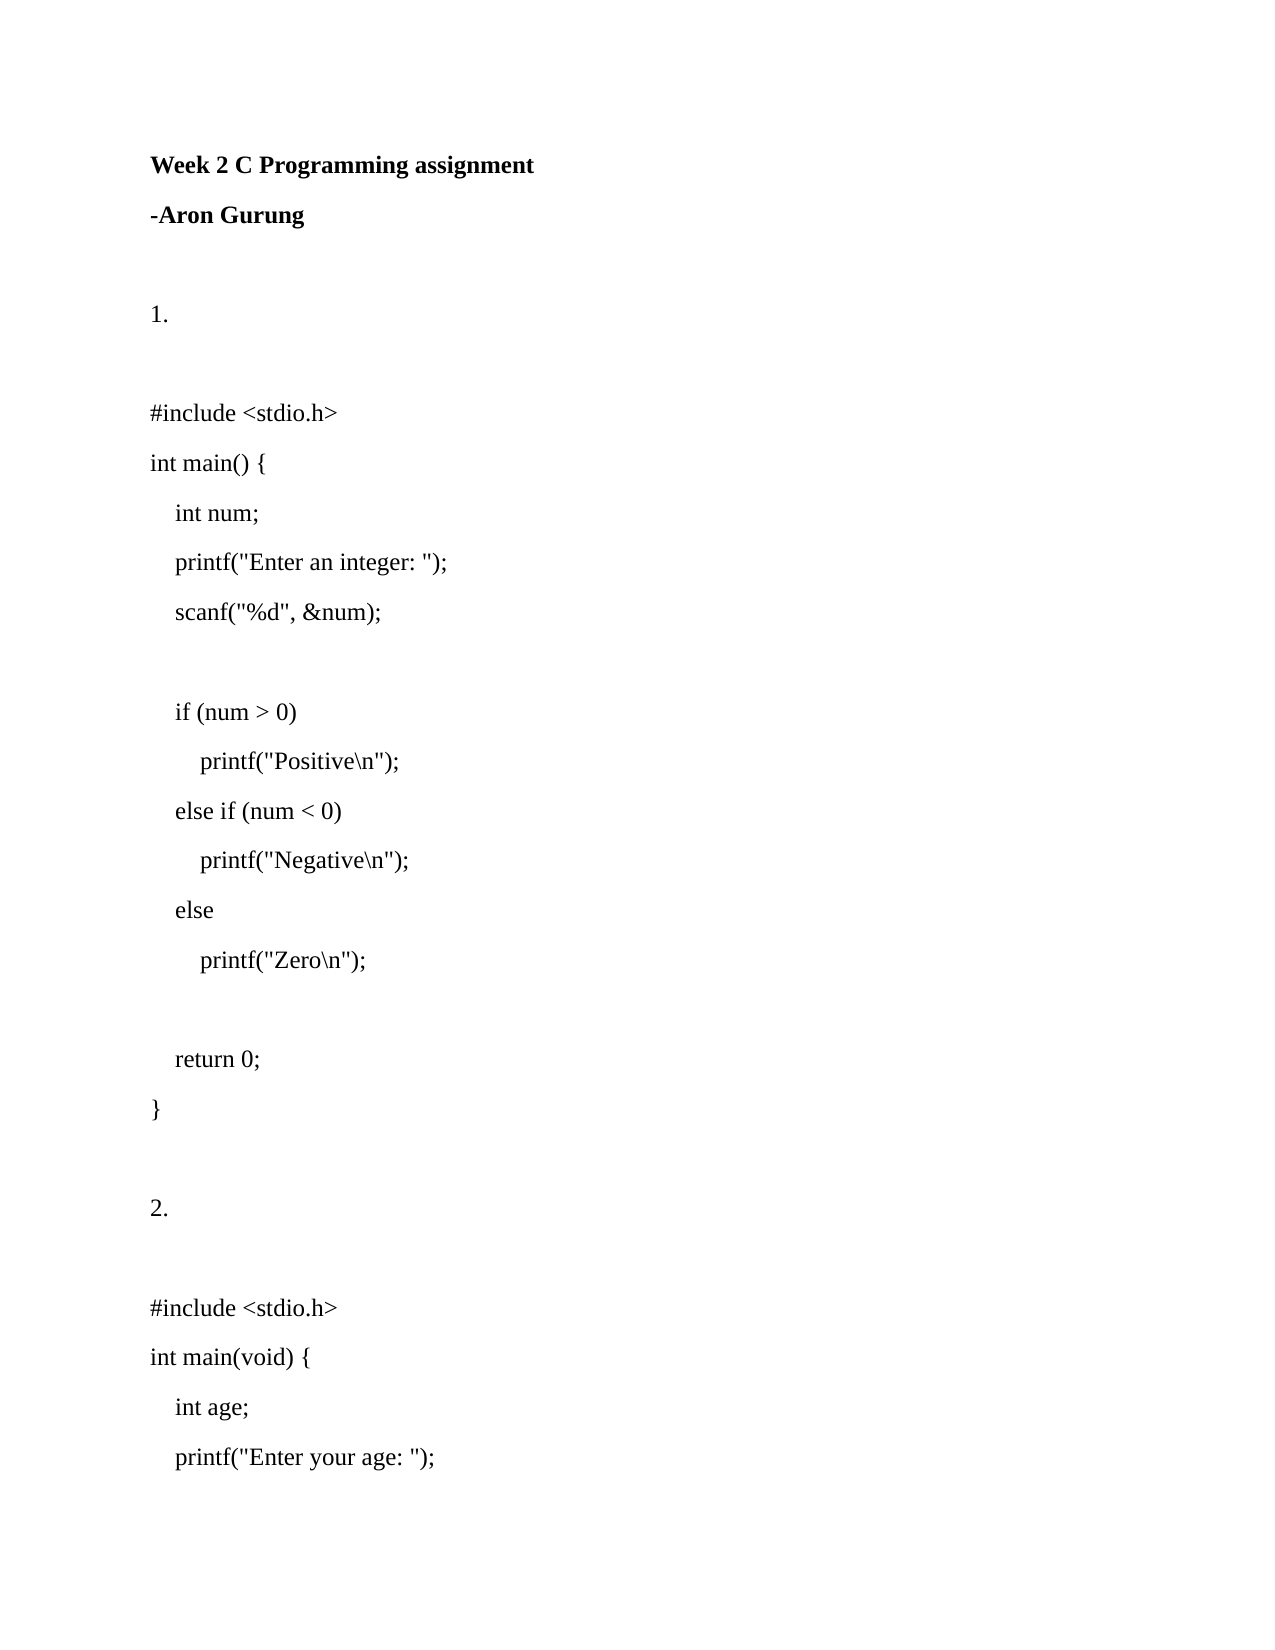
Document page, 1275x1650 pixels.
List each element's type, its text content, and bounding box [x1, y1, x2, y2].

text printf("Positive\n"); [150, 746, 1125, 775]
text Week 2 C Programming assignment [150, 150, 1125, 179]
text 2. [150, 1193, 1125, 1222]
text else if (num < 0) [150, 796, 1125, 825]
text printf("Negative\n"); [150, 846, 1125, 874]
text -Aron Gurung [150, 200, 1125, 228]
text #include <stdio.h> [150, 398, 1125, 427]
text else [150, 895, 1125, 924]
text printf("Enter your age: "); [150, 1442, 1125, 1471]
text int age; [150, 1392, 1125, 1421]
text if (num > 0) [150, 697, 1125, 725]
text printf("Zero\n"); [150, 945, 1125, 974]
text 1. [150, 299, 1125, 328]
text printf("Enter an integer: "); [150, 547, 1125, 576]
text scanf("%d", &num); [150, 597, 1125, 626]
text #include <stdio.h> [150, 1293, 1125, 1322]
text int main(void) { [150, 1342, 1125, 1371]
text } [150, 1094, 1125, 1123]
text int main() { [150, 448, 1125, 477]
text return 0; [150, 1044, 1125, 1073]
text int num; [150, 498, 1125, 527]
